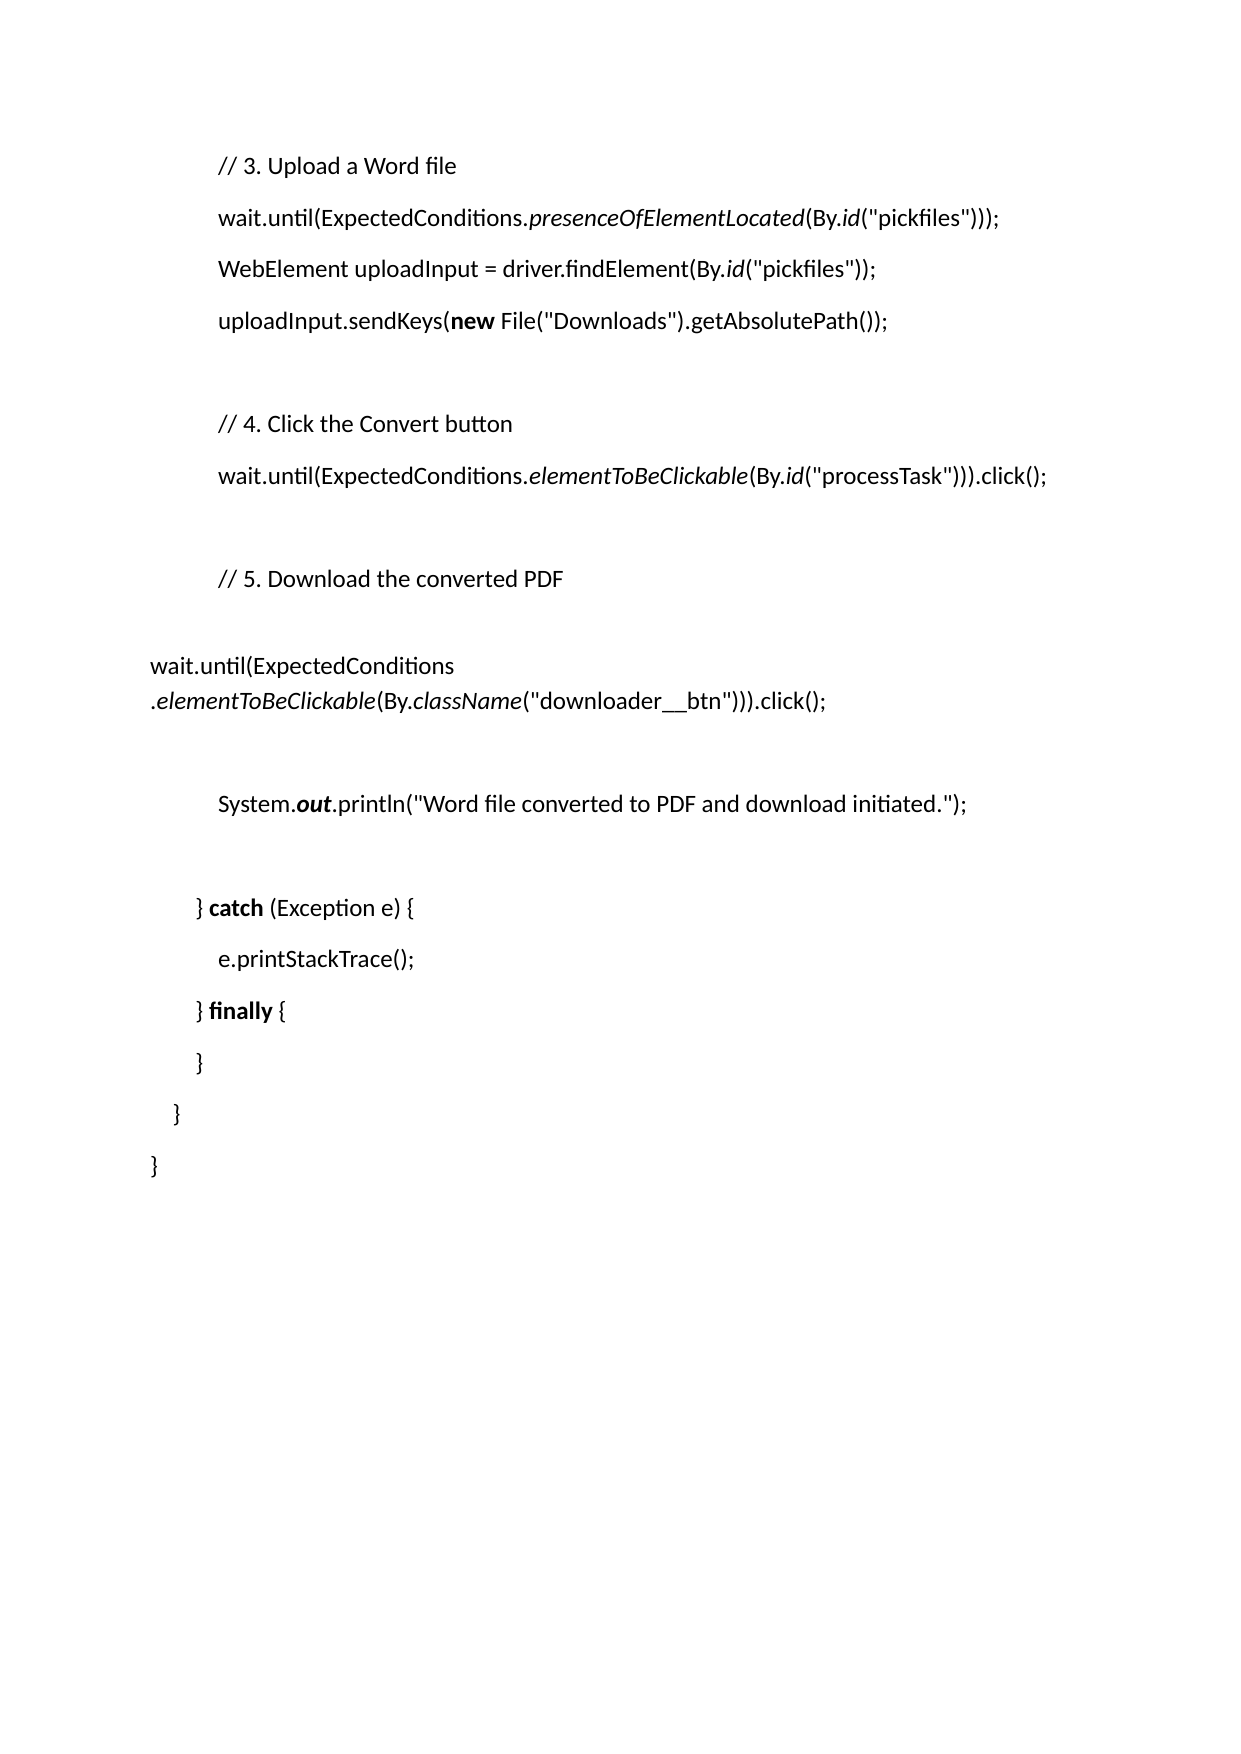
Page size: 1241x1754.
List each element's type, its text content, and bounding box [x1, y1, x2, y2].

text WebElement uploadInput = driver.findElement(By.id("pickfiles")); [150, 253, 1090, 284]
text } finally { [150, 995, 1090, 1026]
text // 5. Download the converted PDF [150, 563, 1090, 594]
text // 4. Click the Convert button [150, 408, 1090, 439]
text } catch (Exception e) { [150, 892, 1090, 922]
text System.out.println("Word file converted to PDF and download initiated."); [150, 788, 1090, 819]
text wait.until(ExpectedConditions.elementToBeClickable(By.className("downloader__btn"))).click(); [150, 615, 1090, 716]
text } [150, 1098, 1090, 1129]
text } [150, 1047, 1090, 1077]
text e.printStackTrace(); [150, 943, 1090, 974]
text } [150, 1150, 1090, 1181]
text wait.until(ExpectedConditions.elementToBeClickable(By.id("processTask"))).click(); [150, 460, 1090, 491]
text uploadInput.sendKeys(new File("Downloads").getAbsolutePath()); [150, 305, 1090, 336]
text // 3. Upload a Word file [150, 150, 1090, 181]
text wait.until(ExpectedConditions.presenceOfElementLocated(By.id("pickfiles"))); [150, 202, 1090, 232]
